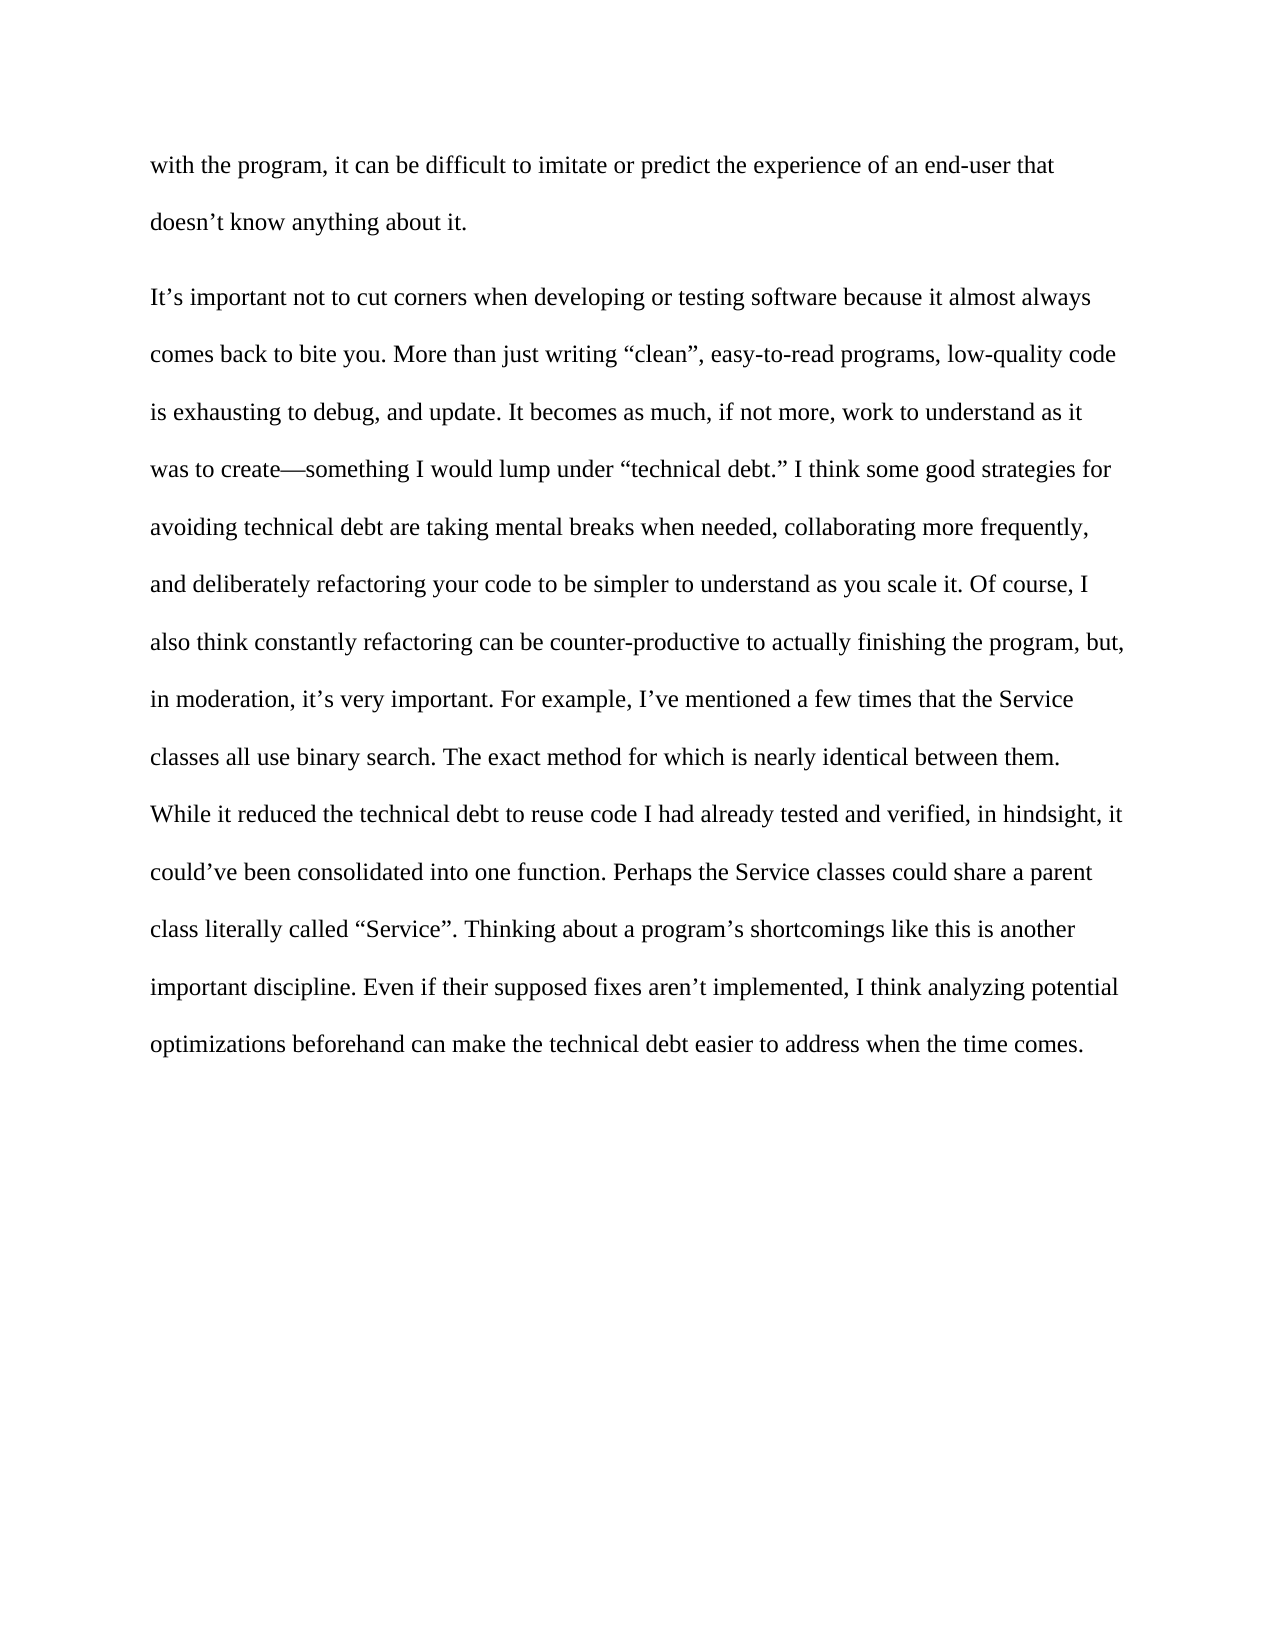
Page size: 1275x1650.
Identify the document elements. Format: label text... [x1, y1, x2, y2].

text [150, 150, 1125, 236]
text It’s important not to cut corners when developing or testing software because it almost always comes back to bite you. More than just writing “clean”, easy-to-read programs, low-quality code is exhausting to debug, and update. It becomes as much, if not more, work to understand as it was to create—something I would lump under “technical debt.” I think some good strategies for avoiding technical debt are taking mental breaks when needed, collaborating more frequently, and deliberately refactoring your code to be simpler to understand as you scale it. Of course, I also think constantly refactoring can be counter-productive to actually finishing the program, but, in moderation, it’s very important. For example, I’ve mentioned a few times that the Service classes all use binary search. The exact method for which is nearly identical between them. While it reduced the technical debt to reuse code I had already tested and verified, in hindsight, it could’ve been consolidated into one function. Perhaps the Service classes could share a parent class literally called “Service”. Thinking about a program’s shortcomings like this is another important discipline. Even if their supposed fixes aren’t implemented, I think analyzing potential optimizations beforehand can make the technical debt easier to address when the time comes. [150, 282, 1125, 1058]
